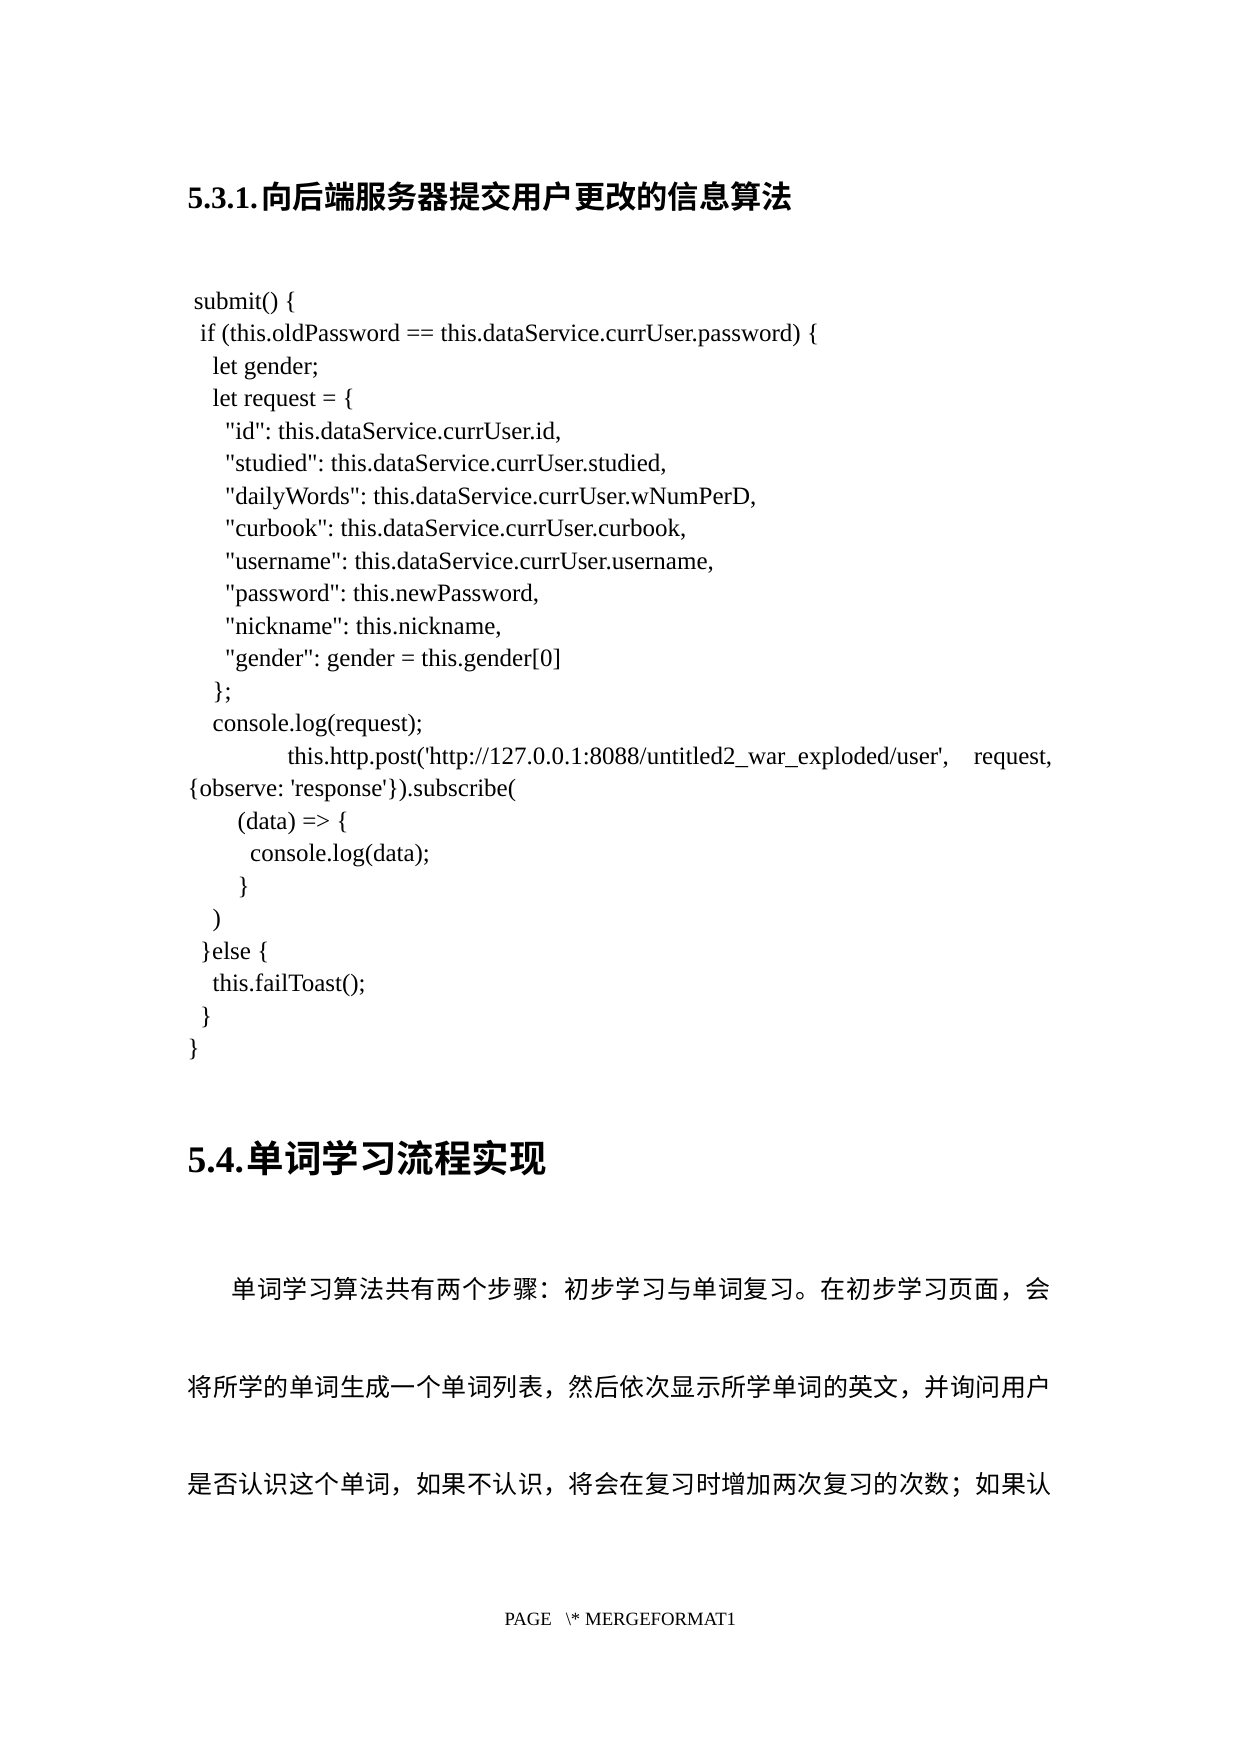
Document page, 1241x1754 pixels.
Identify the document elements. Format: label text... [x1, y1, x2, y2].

subtitle 单词学习流程实现 [187, 1123, 1053, 1188]
text submit() { if (this.oldPassword == this.dataService.currUser.password) { let gender; let request = { "id": this.dataService.currUser.id, "studied": this.dataService.currUser.studied, "dailyWords": this.dataService.currUser.wNumPerD, "curbook": this.dataService.currUser.curbook, "username": this.dataService.currUser.username, "password": this.newPassword, "nickname": this.nickname, "gender": gender = this.gender[0] }; console.log(request); this.http.post('http://127.0.0.1:8088/untitled2_war_exploded/user', request, {observe: 'response'}).subscribe( (data) => { console.log(data); } ) }else { this.failToast(); } } [187, 284, 1053, 1064]
subtitle 向后端服务器提交用户更改的信息算法 [187, 162, 1053, 227]
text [187, 1255, 1053, 1515]
